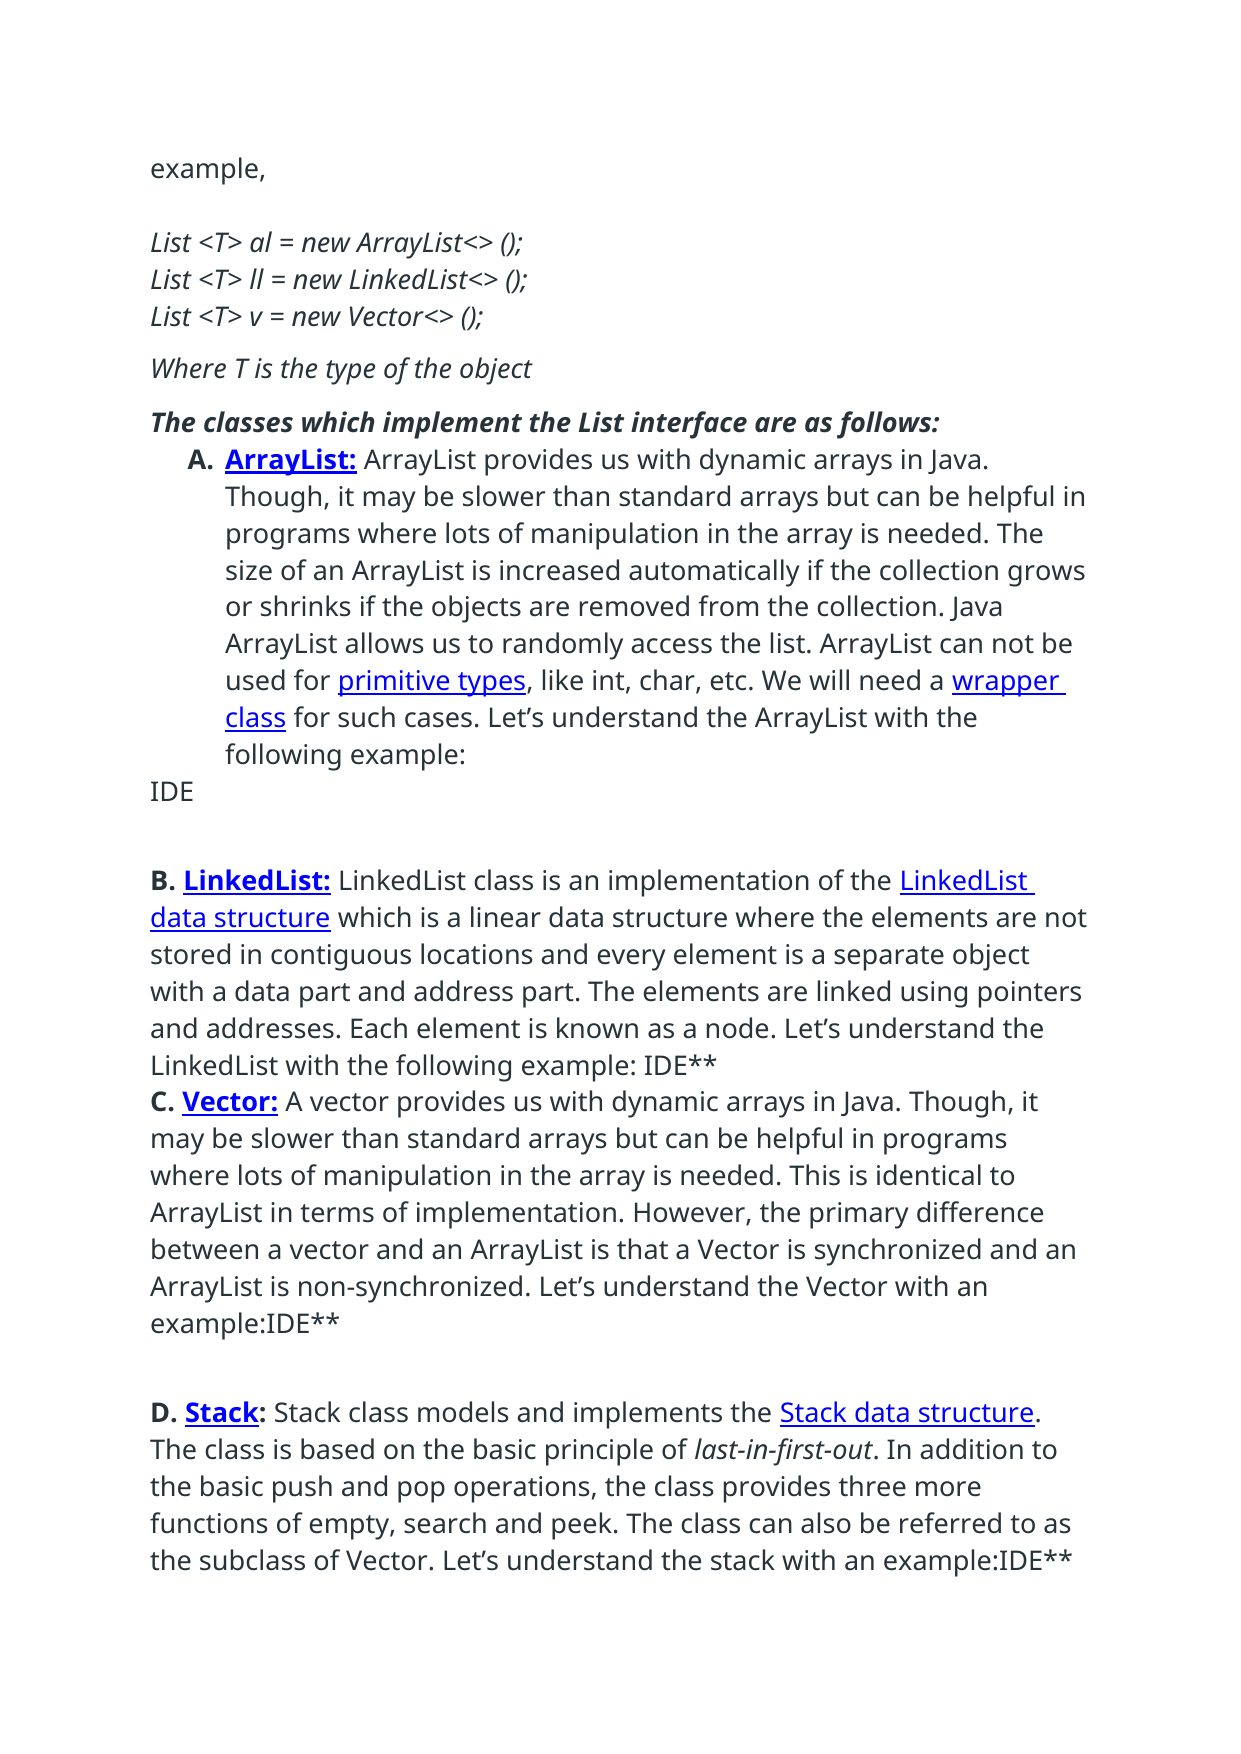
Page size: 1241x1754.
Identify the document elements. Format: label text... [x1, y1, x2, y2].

text The classes which implement the List interface are as follows: [150, 403, 1090, 440]
text Where T is the type of the object [150, 350, 1090, 387]
text IDE [150, 772, 1090, 809]
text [150, 150, 1090, 224]
text B. LinkedList: LinkedList class is an implementation of the LinkedList data structure which is a linear data structure where the elements are not stored in contiguous locations and every element is a separate object with a data part and address part. The elements are linked using pointers and addresses. Each element is known as a node. Let’s understand the LinkedList with the following example: IDE** [150, 862, 1090, 1083]
text C. Vector: A vector provides us with dynamic arrays in Java. Though, it may be slower than standard arrays but can be helpful in programs where lots of manipulation in the array is needed. This is identical to ArrayList in terms of implementation. However, the primary difference between a vector and an ArrayList is that a Vector is synchronized and an ArrayList is non-synchronized. Let’s understand the Vector with an example:IDE** [150, 1083, 1090, 1341]
text D. Stack: Stack class models and implements the Stack data structure. The class is based on the basic principle of last-in-first-out. In addition to the basic push and pop operations, the class provides three more functions of empty, search and peek. The class can also be referred to as the subclass of Vector. Let’s understand the stack with an example:IDE** [150, 1393, 1090, 1578]
text List <T> al = new ArrayList<> (); List <T> ll = new LinkedList<> (); List <T> v = new Vector<> (); [150, 224, 1090, 334]
list ArrayList: ArrayList provides us with dynamic arrays in Java. Though, it may be slower than standard arrays but can be helpful in programs where lots of manipulation in the array is needed. The size of an ArrayList is increased automatically if the collection grows or shrinks if the objects are removed from the collection. Java ArrayList allows us to randomly access the list. ArrayList can not be used for primitive types, like int, char, etc. We will need a wrapper class for such cases. Let’s understand the ArrayList with the following example: [187, 440, 1090, 772]
